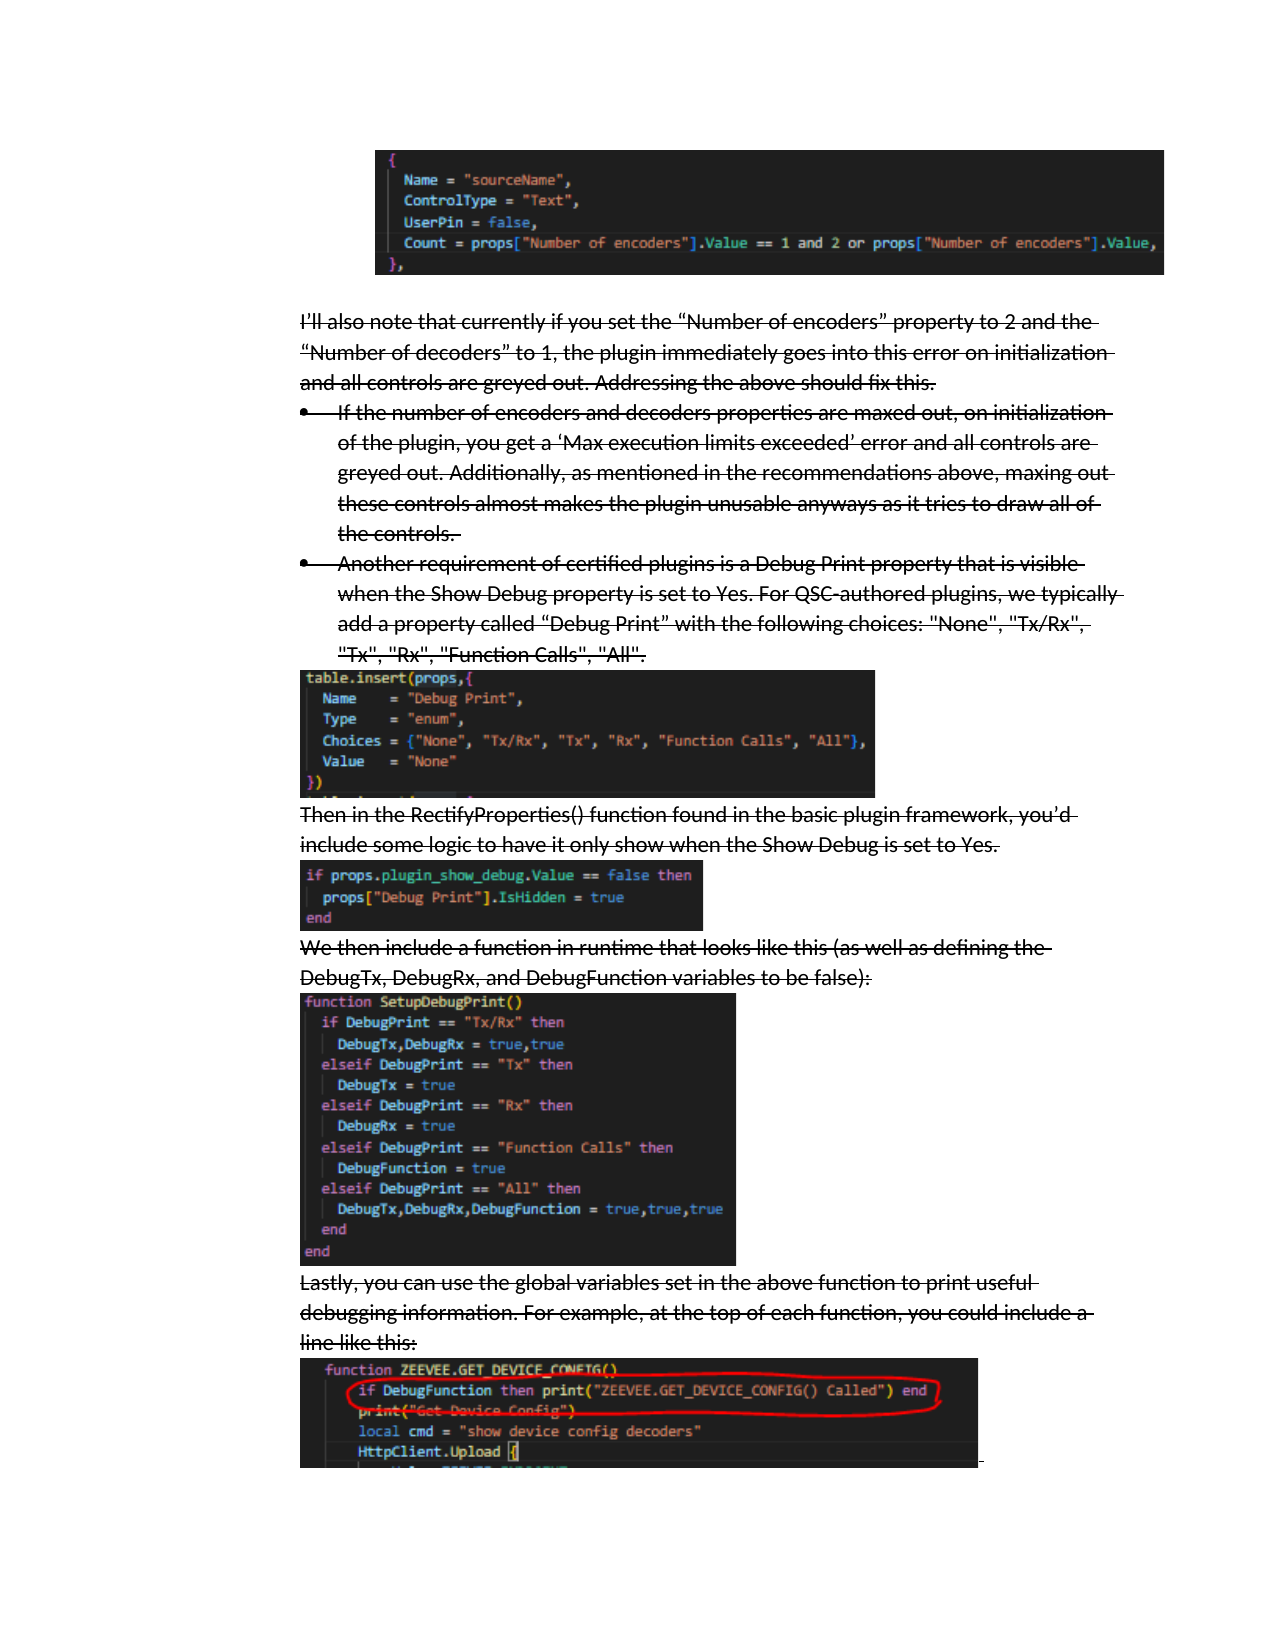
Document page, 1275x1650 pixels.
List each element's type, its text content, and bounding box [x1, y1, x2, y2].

list We then include a function in runtime that looks like this (as well as defining the DebugTx, DebugRx, and DebugFunction variables to be false): [300, 933, 1125, 991]
list Another requirement of certified plugins is a Debug Print property that is visible when the Show Debug property is set to Yes. For QSC-authored plugins, we typically add a property called “Debug Print” with the following choices: "None", "Tx/Rx", "Tx", "Rx", "Function Calls", "All". [300, 549, 1125, 668]
picture [300, 1358, 979, 1468]
picture [300, 860, 704, 931]
picture [375, 150, 1165, 275]
picture [300, 670, 876, 798]
list Then in the RectifyProperties() function found in the basic plugin framework, you’d include some logic to have it only show when the Show Debug is set to Yes. [300, 800, 1125, 858]
list If the number of encoders and decoders properties are maxed out, on initialization of the plugin, you get a ‘Max execution limits exceeded’ error and all controls are greyed out. Additionally, as mentioned in the recommendations above, maxing out these controls almost makes the plugin unusable anyways as it tries to draw all of the controls. [300, 398, 1125, 547]
list I’ll also note that currently if you set the “Number of encoders” property to 2 and the “Number of decoders” to 1, the plugin immediately goes into this error on initialization and all controls are greyed out. Addressing the above should fix this. [300, 307, 1125, 396]
list Lastly, you can use the global variables set in the above function to print useful debugging information. For example, at the top of each function, you could include a line like this: [300, 1268, 1125, 1356]
picture [300, 993, 737, 1266]
